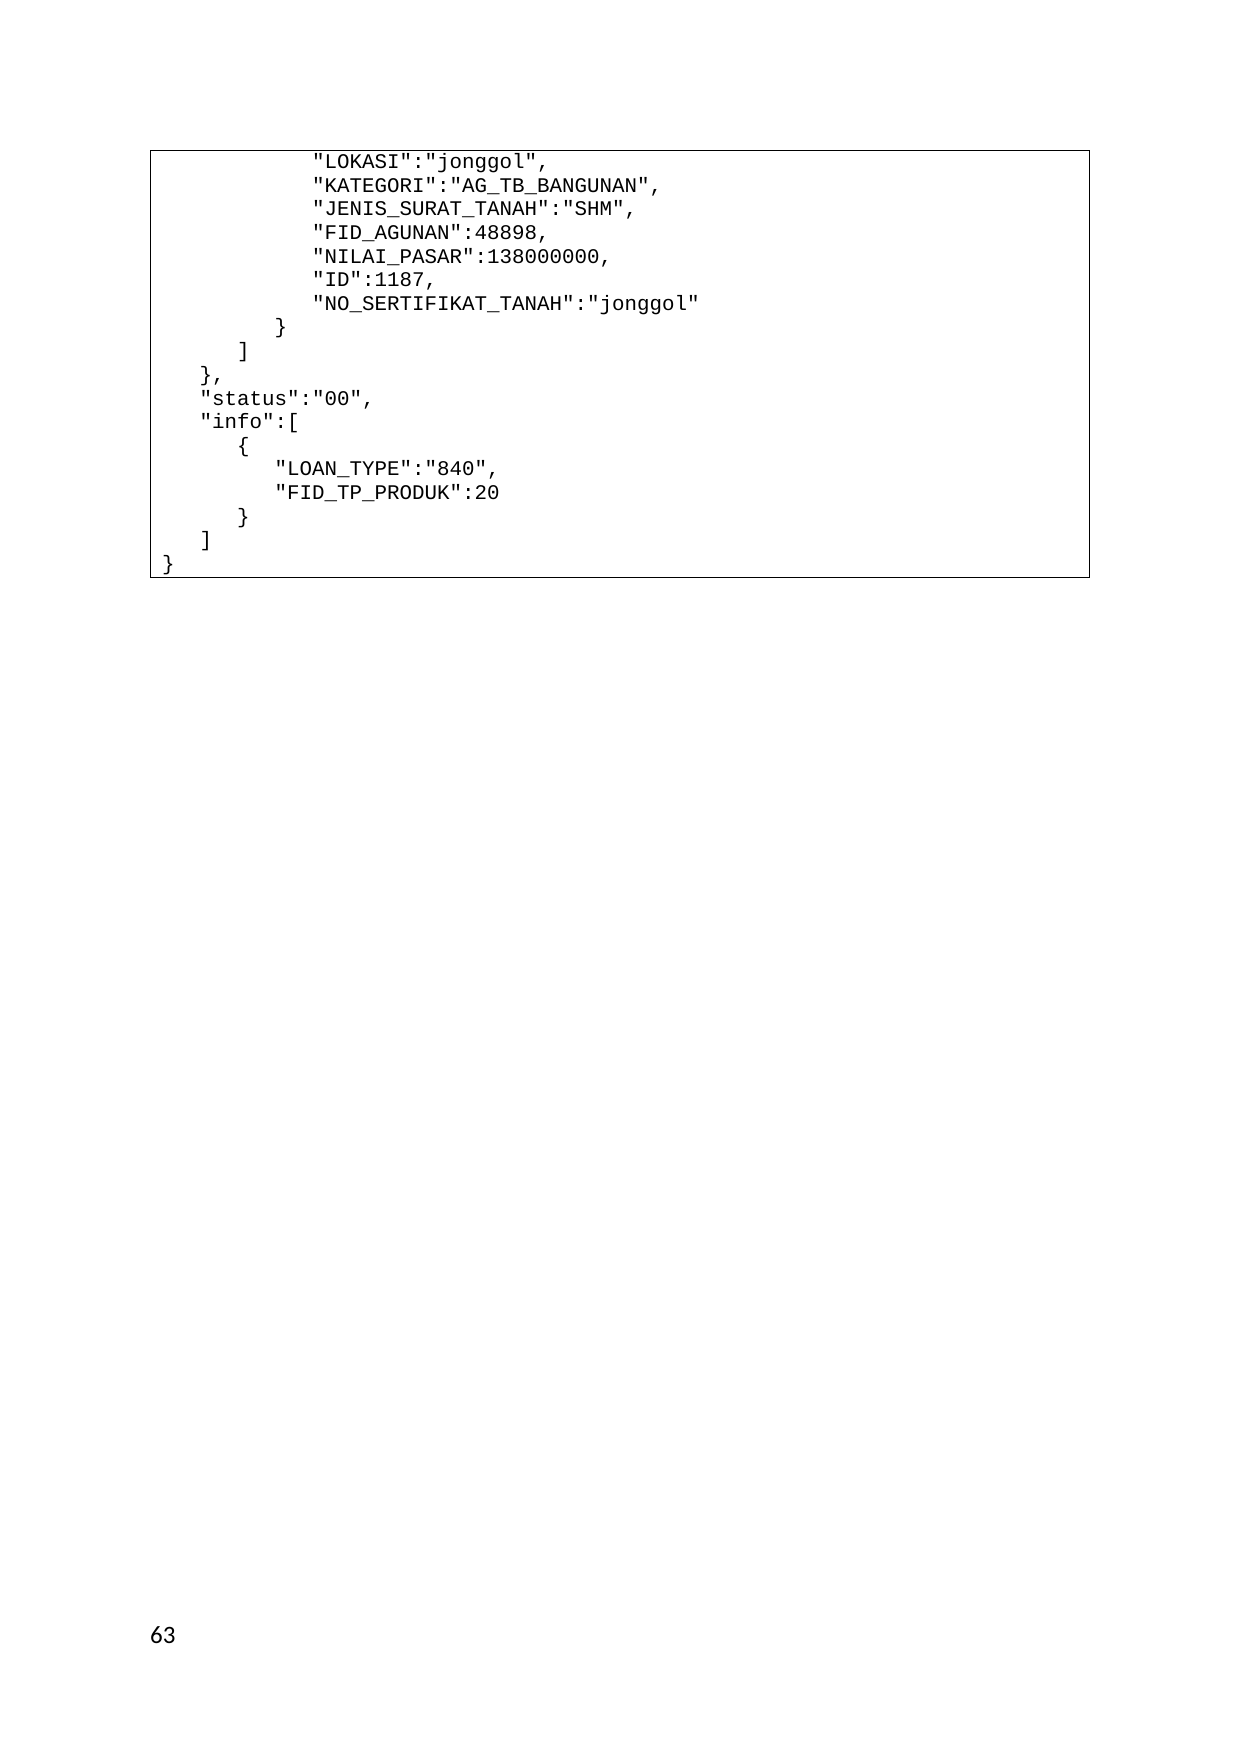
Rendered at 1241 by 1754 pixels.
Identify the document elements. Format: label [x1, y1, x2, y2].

table_cell [151, 151, 1089, 577]
